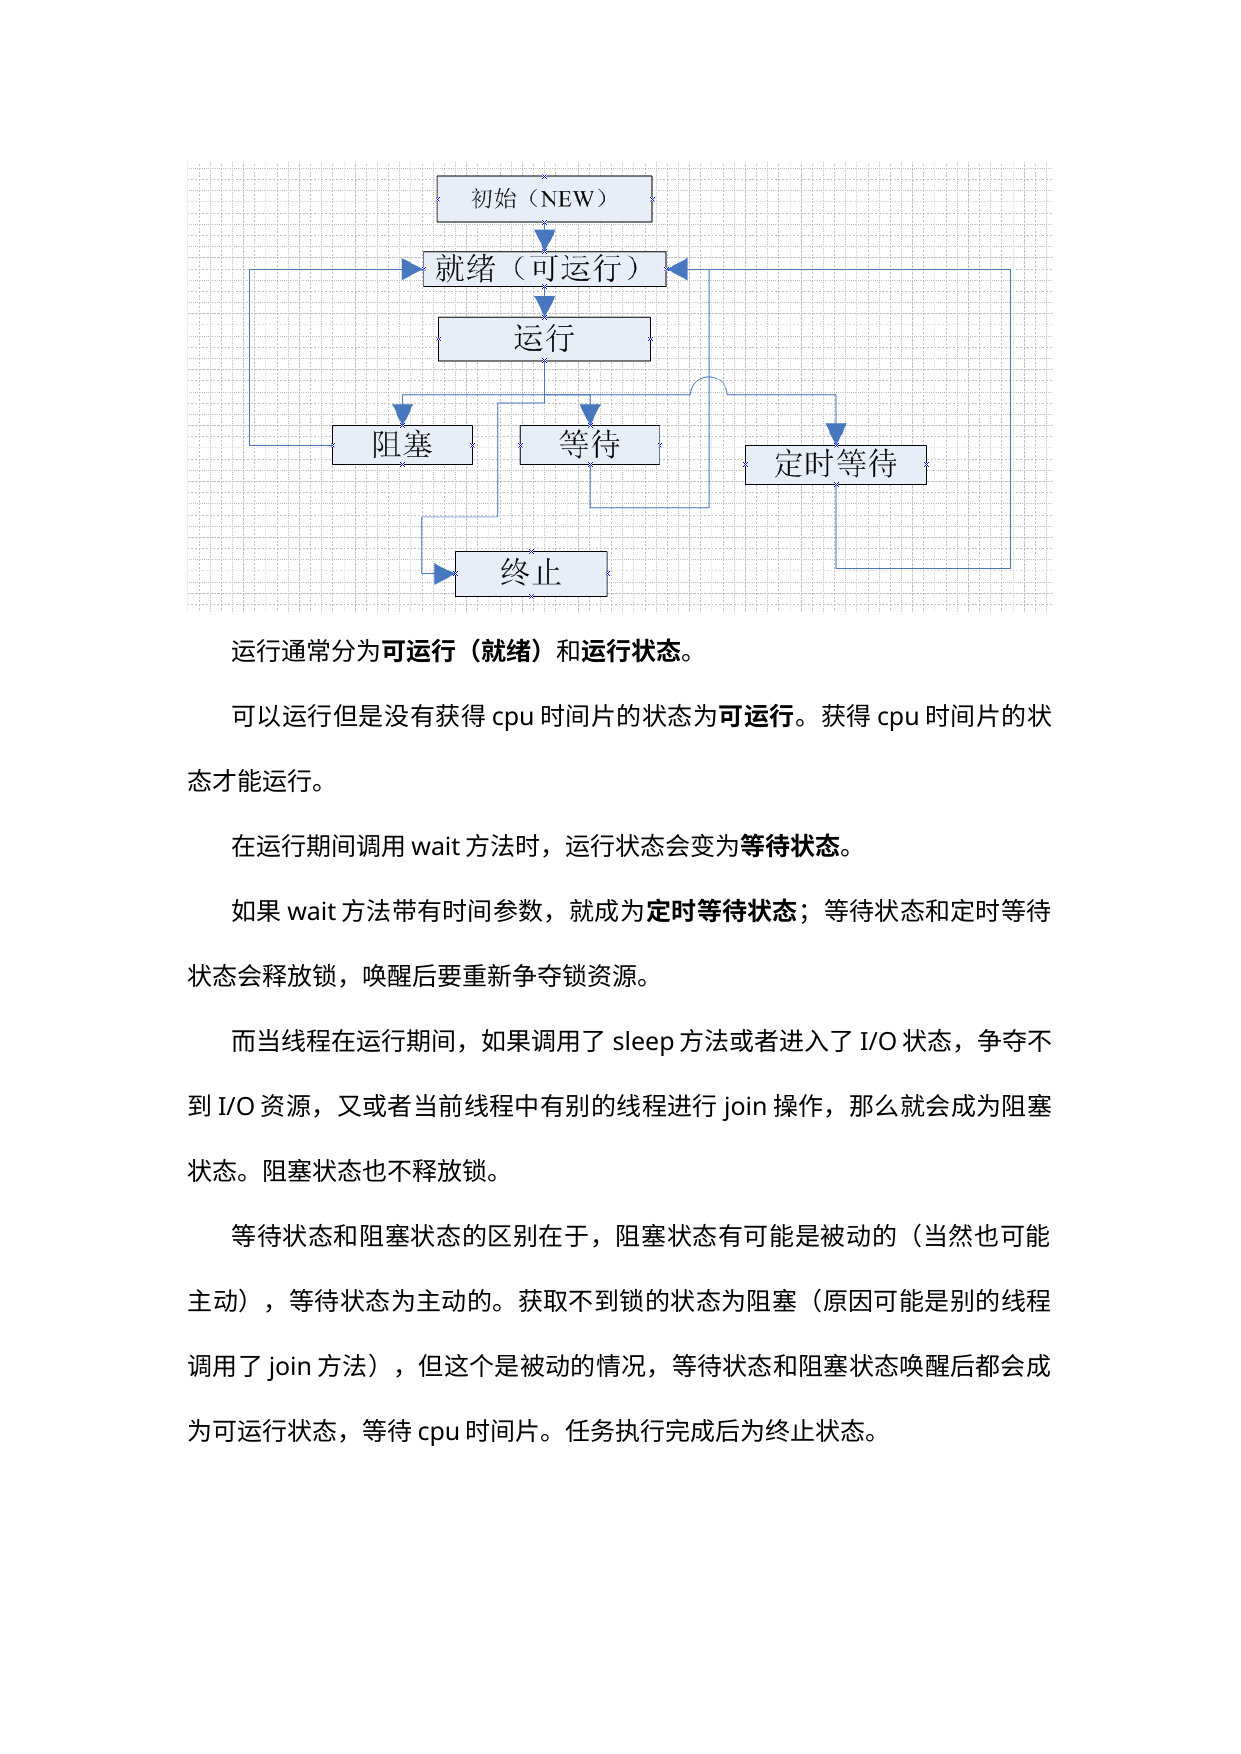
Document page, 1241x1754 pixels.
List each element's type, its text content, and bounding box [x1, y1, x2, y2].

text 可以运行但是没有获得cpu时间片的状态为可运行。获得cpu时间片的状态才能运行。 [187, 682, 1053, 812]
text 如果wait方法带有时间参数，就成为定时等待状态；等待状态和定时等待状态会释放锁，唤醒后要重新争夺锁资源。 [187, 877, 1053, 1007]
text 在运行期间调用wait方法时，运行状态会变为等待状态。 [187, 812, 1053, 877]
text 而当线程在运行期间，如果调用了sleep方法或者进入了I/O状态，争夺不到I/O资源，又或者当前线程中有别的线程进行join操作，那么就会成为阻塞状态。阻塞状态也不释放锁。 [187, 1007, 1053, 1202]
text 等待状态和阻塞状态的区别在于，阻塞状态有可能是被动的（当然也可能主动），等待状态为主动的。获取不到锁的状态为阻塞（原因可能是别的线程调用了join方法），但这个是被动的情况，等待状态和阻塞状态唤醒后都会成为可运行状态，等待cpu时间片。任务执行完成后为终止状态。 [187, 1202, 1053, 1462]
text 运行通常分为可运行（就绪）和运行状态。 [187, 617, 1053, 682]
picture [187, 162, 1053, 612]
